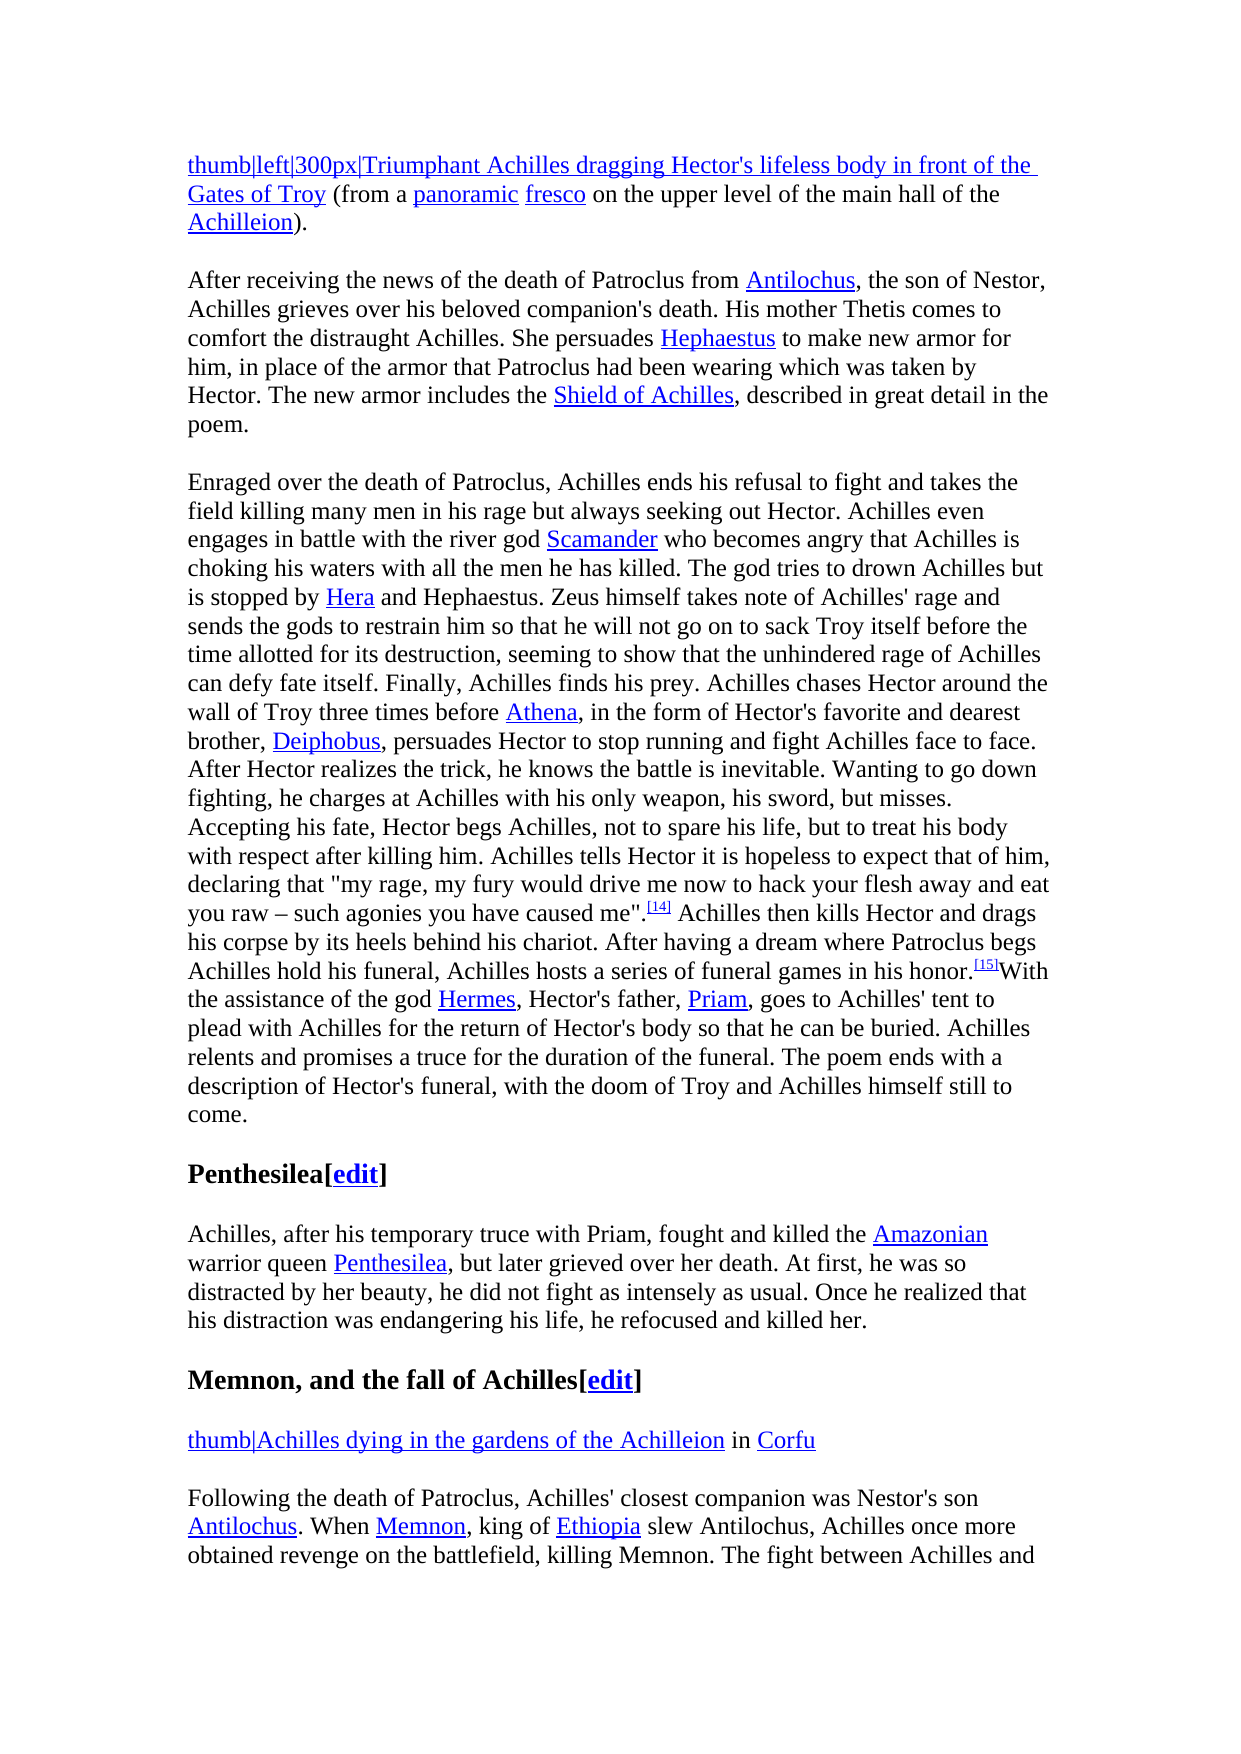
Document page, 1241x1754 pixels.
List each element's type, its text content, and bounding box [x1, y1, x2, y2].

subtitle Memnon, and the fall of Achilles[edit] [187, 1363, 1053, 1396]
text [187, 1483, 1053, 1569]
text thumb|Achilles dying in the gardens of the Achilleion in Corfu [187, 1425, 1053, 1453]
text thumb|left|300px|Triumphant Achilles dragging Hector's lifeless body in front of the Gates of Troy (from a panoramic fresco on the upper level of the main hall of the Achilleion). [187, 150, 1053, 236]
subtitle Penthesilea[edit] [187, 1157, 1053, 1190]
text Achilles, after his temporary truce with Priam, fought and killed the Amazonian warrior queen Penthesilea, but later grieved over her death. At first, he was so distracted by her beauty, he did not fight as intensely as usual. Once he realized that his distraction was endangering his life, he refocused and killed her. [187, 1219, 1053, 1334]
text Enraged over the death of Patroclus, Achilles ends his refusal to fight and takes the field killing many men in his rage but always seeking out Hector. Achilles even engages in battle with the river god Scamander who becomes angry that Achilles is choking his waters with all the men he has killed. The god tries to drown Achilles but is stopped by Hera and Hephaestus. Zeus himself takes note of Achilles' rage and sends the gods to restrain him so that he will not go on to sack Troy itself before the time allotted for its destruction, seeming to show that the unhindered rage of Achilles can defy fate itself. Finally, Achilles finds his prey. Achilles chases Hector around the wall of Troy three times before Athena, in the form of Hector's favorite and dearest brother, Deiphobus, persuades Hector to stop running and fight Achilles face to face. After Hector realizes the trick, he knows the battle is inevitable. Wanting to go down fighting, he charges at Achilles with his only weapon, his sword, but misses. Accepting his fate, Hector begs Achilles, not to spare his life, but to treat his body with respect after killing him. Achilles tells Hector it is hopeless to expect that of him, declaring that "my rage, my fury would drive me now to hack your flesh away and eat you raw – such agonies you have caused me".[14] Achilles then kills Hector and drags his corpse by its heels behind his chariot. After having a dream where Patroclus begs Achilles hold his funeral, Achilles hosts a series of funeral games in his honor.[15]With the assistance of the god Hermes, Hector's father, Priam, goes to Achilles' tent to plead with Achilles for the return of Hector's body so that he can be buried. Achilles relents and promises a truce for the duration of the funeral. The poem ends with a description of Hector's funeral, with the doom of Troy and Achilles himself still to come. [187, 467, 1053, 1128]
text After receiving the news of the death of Patroclus from Antilochus, the son of Nestor, Achilles grieves over his beloved companion's death. His mother Thetis comes to comfort the distraught Achilles. She persuades Hephaestus to make new armor for him, in place of the armor that Patroclus had been wearing which was taken by Hector. The new armor includes the Shield of Achilles, described in great detail in the poem. [187, 265, 1053, 438]
